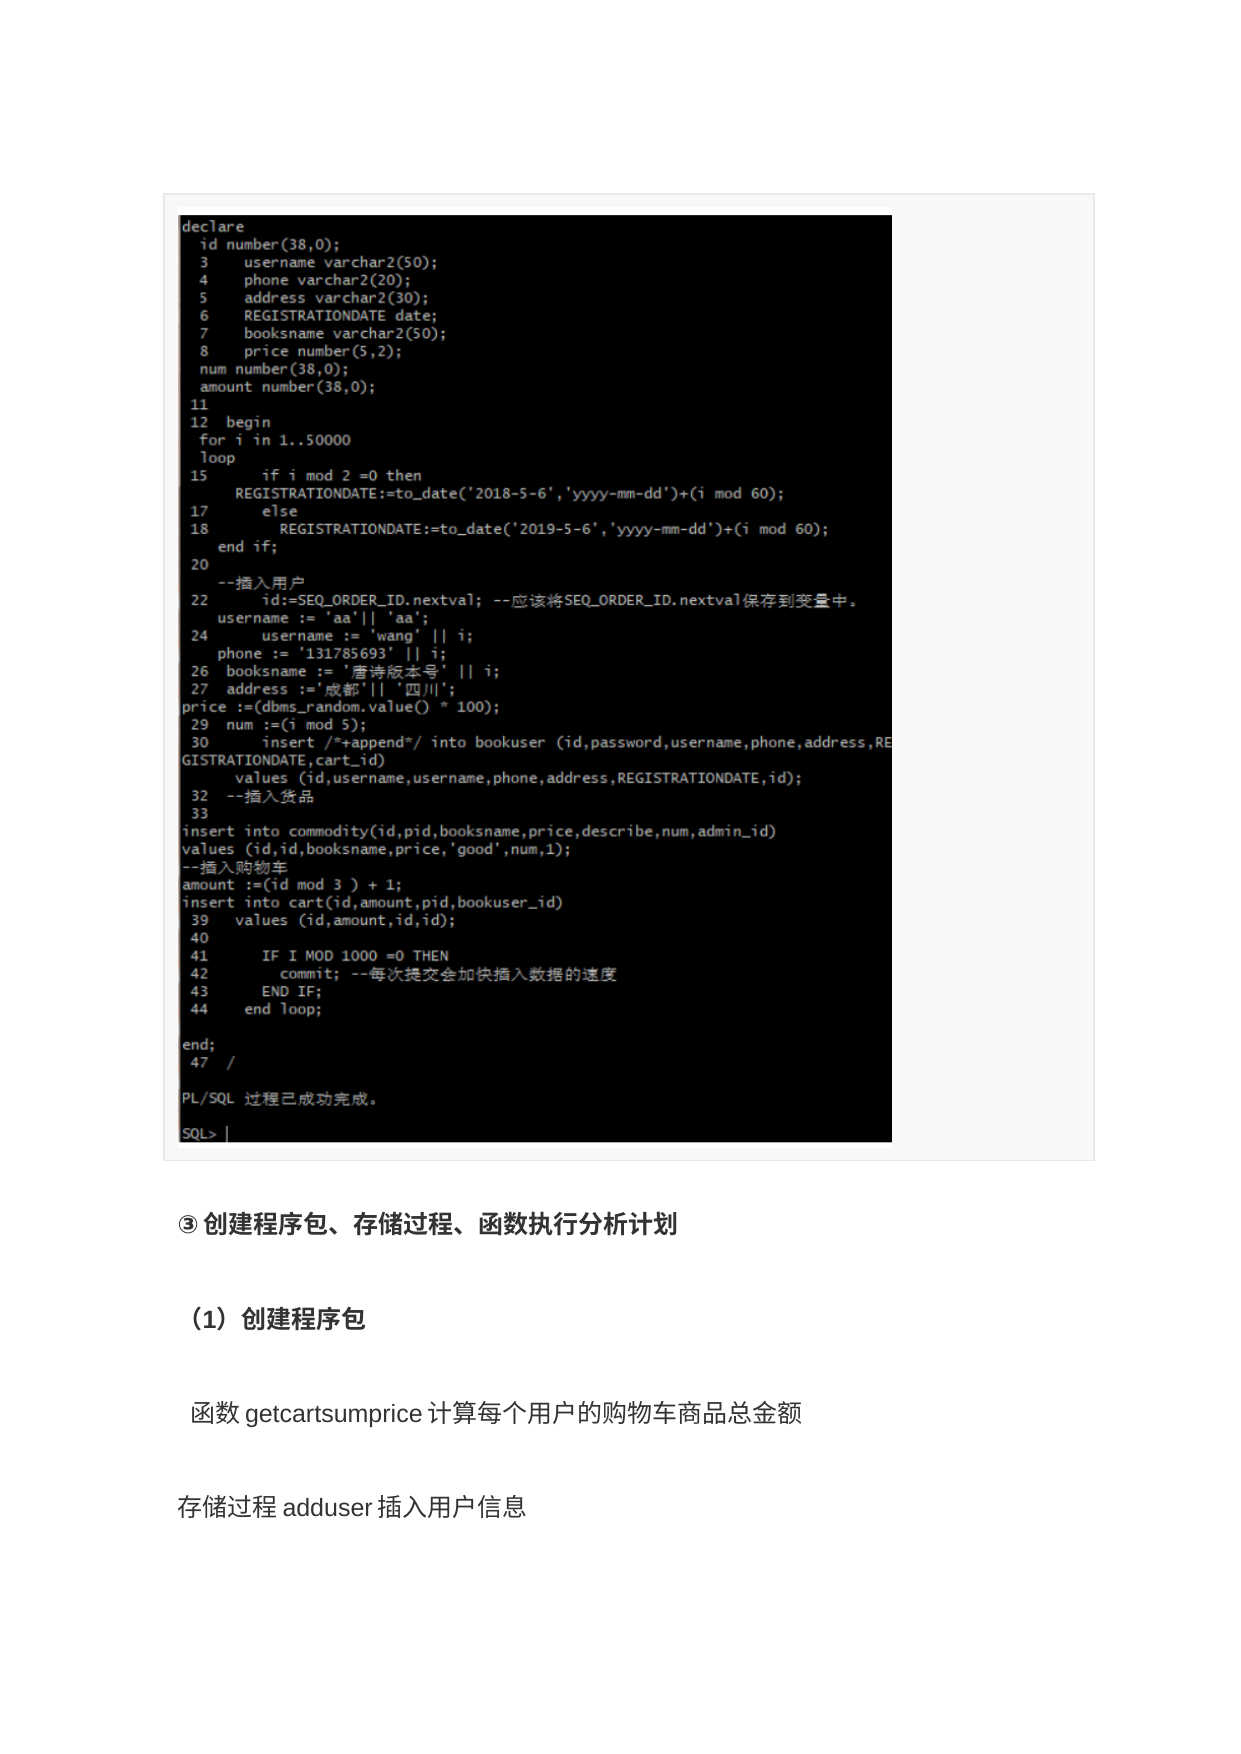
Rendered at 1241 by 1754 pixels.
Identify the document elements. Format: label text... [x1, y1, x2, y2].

text （1）创建程序包 [177, 1285, 1087, 1350]
list 函数getcartsumprice计算每个用户的购物车商品总金额 [140, 1379, 1087, 1444]
text ③创建程序包、存储过程、函数执行分析计划 [177, 1191, 1087, 1256]
picture [177, 207, 892, 1148]
list 存储过程adduser插入用户信息 [177, 1473, 1087, 1538]
